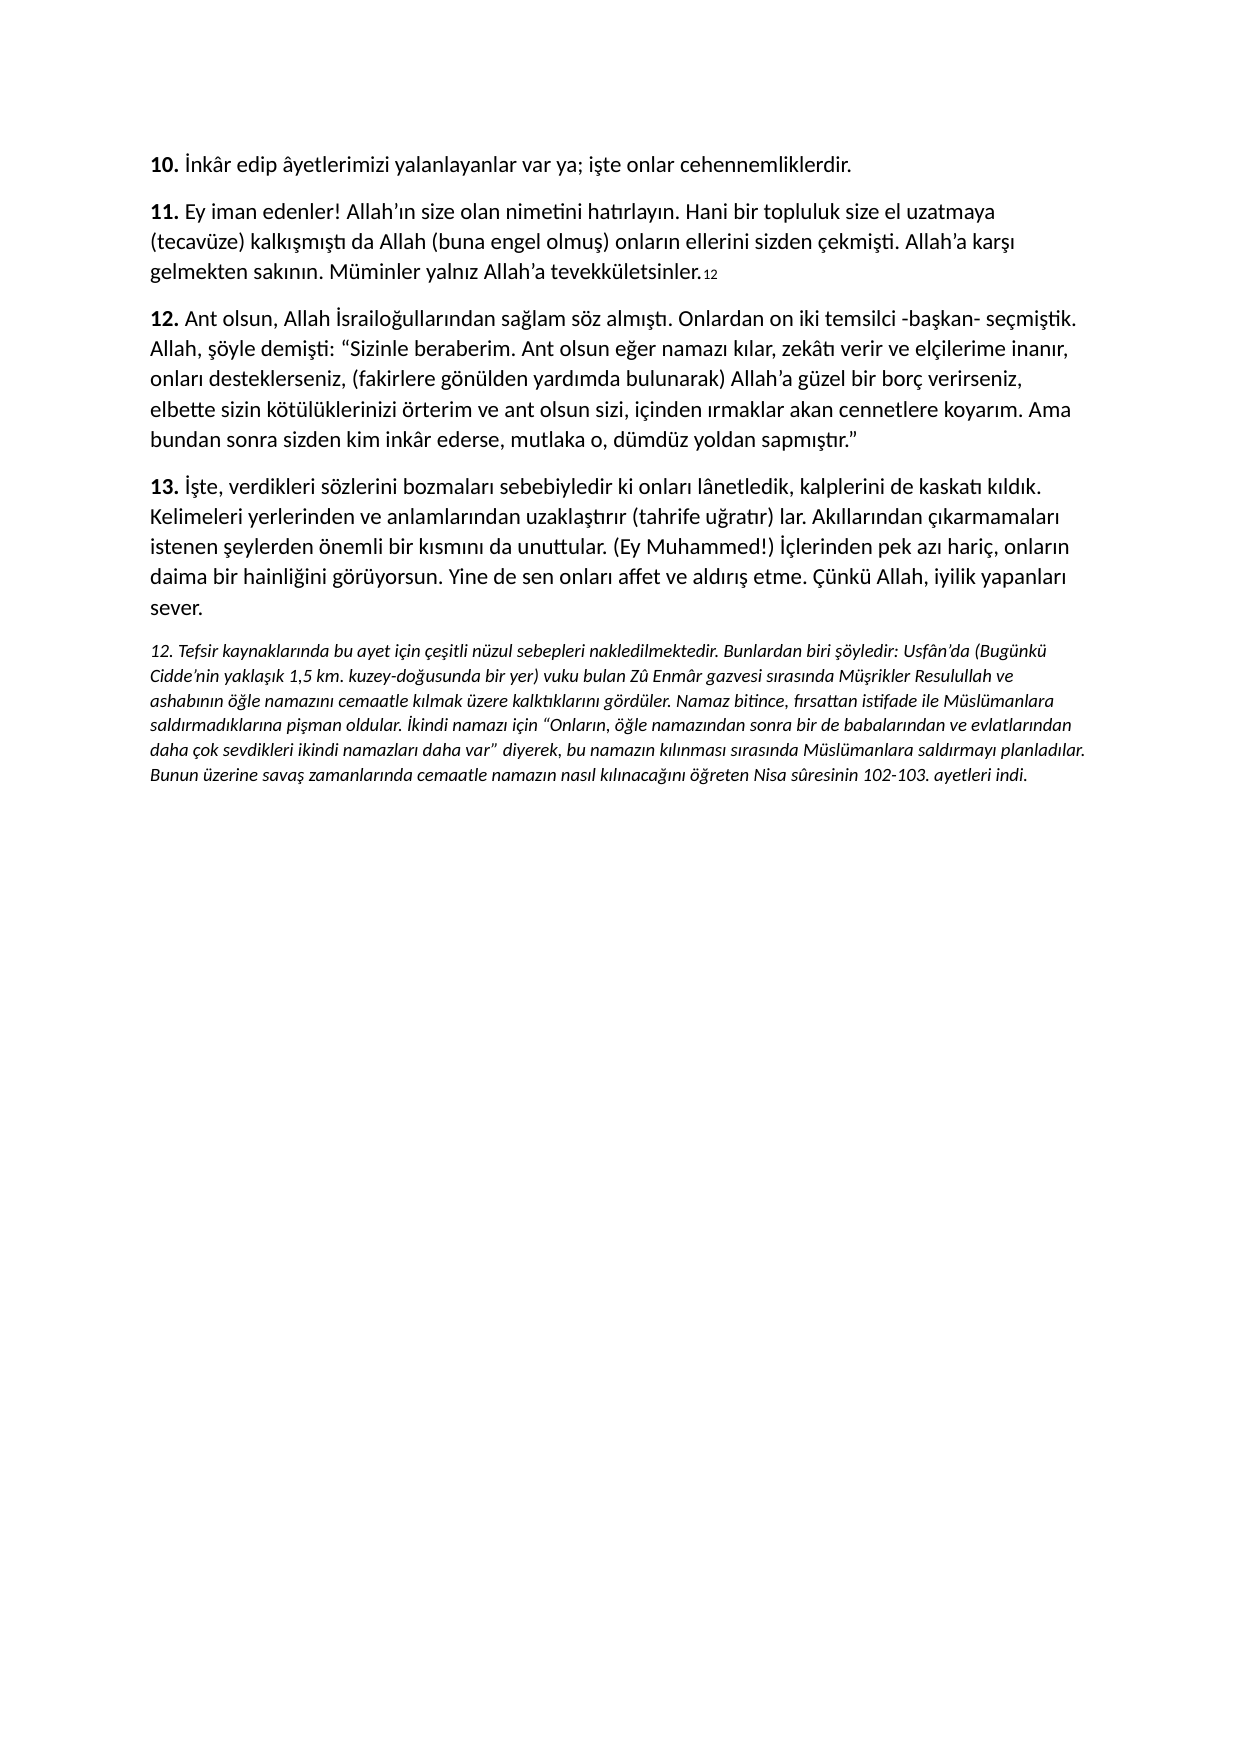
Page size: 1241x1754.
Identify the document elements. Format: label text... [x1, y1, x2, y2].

text 12. Tefsir kaynaklarında bu ayet için çeşitli nüzul sebepleri nakledilmektedir. Bunlardan biri şöyledir: Usfân’da (Bugünkü Cidde’nin yaklaşık 1,5 km. kuzey-doğusunda bir yer) vuku bulan Zû Enmâr gazvesi sırasında Müşrikler Resulullah ve ashabının öğle namazını cemaatle kılmak üzere kalktıklarını gördüler. Namaz bitince, fırsattan istifade ile Müslümanlara saldırmadıklarına pişman oldular. İkindi namazı için “Onların, öğle namazından sonra bir de babalarından ve evlatlarından daha çok sevdikleri ikindi namazları daha var” diyerek, bu namazın kılınması sırasında Müslümanlara saldırmayı planladılar. Bunun üzerine savaş zamanlarında cemaatle namazın nasıl kılınacağını öğreten Nisa sûresinin 102-103. ayetleri indi. [150, 639, 1090, 786]
text 11. Ey iman edenler! Allah’ın size olan nimetini hatırlayın. Hani bir topluluk size el uzatmaya (tecavüze) kalkışmıştı da Allah (buna engel olmuş) onların ellerini sizden çekmişti. Allah’a karşı gelmekten sakının. Müminler yalnız Allah’a tevekkületsinler.12 [150, 197, 1090, 285]
text 12. Ant olsun, Allah İsrailoğullarından sağlam söz almıştı. Onlardan on iki temsilci -başkan- seçmiştik. Allah, şöyle demişti: “Sizinle beraberim. Ant olsun eğer namazı kılar, zekâtı verir ve elçilerime inanır, onları desteklerseniz, (fakirlere gönülden yardımda bulunarak) Allah’a güzel bir borç verirseniz, elbette sizin kötülüklerinizi örterim ve ant olsun sizi, içinden ırmaklar akan cennetlere koyarım. Ama bundan sonra sizden kim inkâr ederse, mutlaka o, dümdüz yoldan sapmıştır.” [150, 304, 1090, 453]
text 13. İşte, verdikleri sözlerini bozmaları sebebiyledir ki onları lânetledik, kalplerini de kaskatı kıldık. Kelimeleri yerlerinden ve anlamlarından uzaklaştırır (tahrife uğratır) lar. Akıllarından çıkarmamaları istenen şeylerden önemli bir kısmını da unuttular. (Ey Muhammed!) İçlerinden pek azı hariç, onların daima bir hainliğini görüyorsun. Yine de sen onları affet ve aldırış etme. Çünkü Allah, iyilik yapanları sever. [150, 472, 1090, 621]
text 10. İnkâr edip âyetlerimizi yalanlayanlar var ya; işte onlar cehennemliklerdir. [150, 150, 1090, 178]
